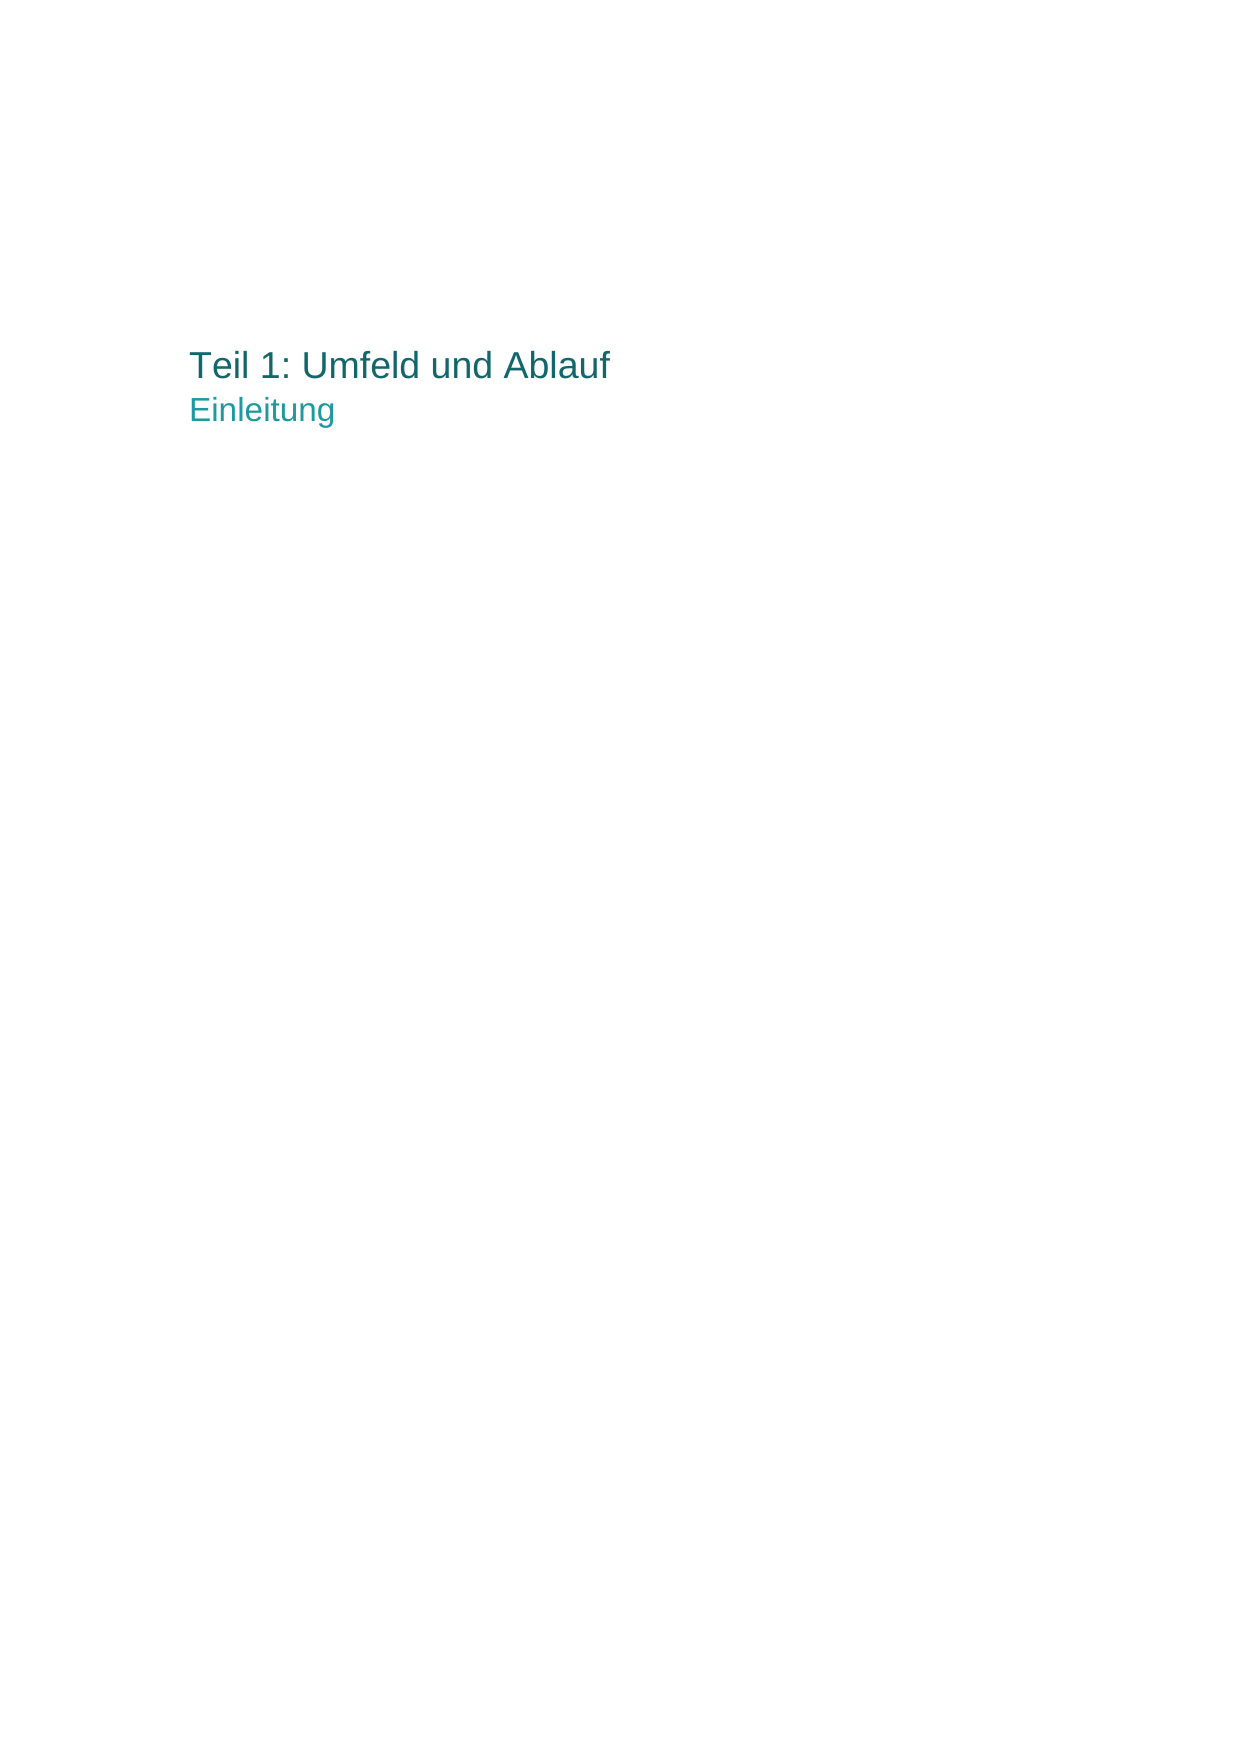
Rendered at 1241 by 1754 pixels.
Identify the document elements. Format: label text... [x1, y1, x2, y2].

subtitle Teil 1: Umfeld und Ablauf [189, 343, 1122, 386]
subtitle Einleitung [189, 390, 1122, 429]
